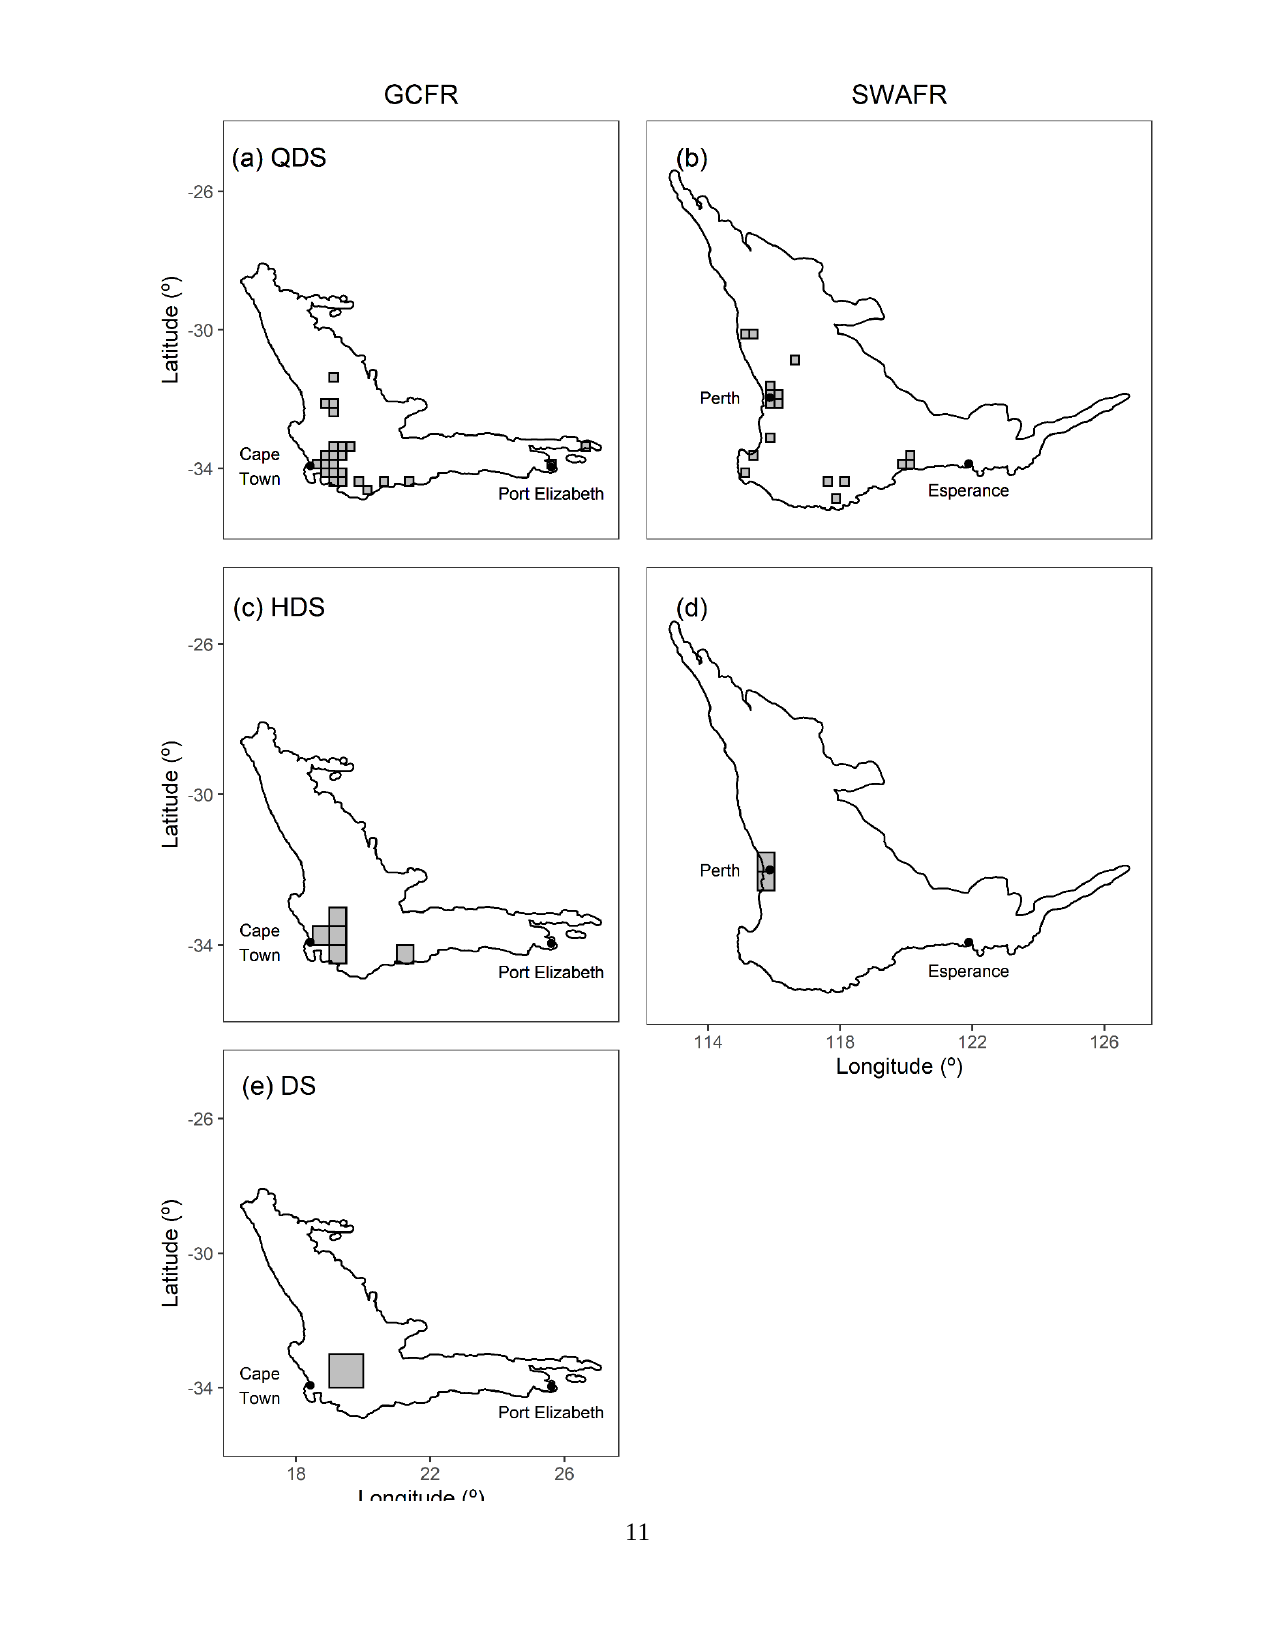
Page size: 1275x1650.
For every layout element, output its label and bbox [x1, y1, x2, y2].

picture [150, 73, 1163, 1501]
